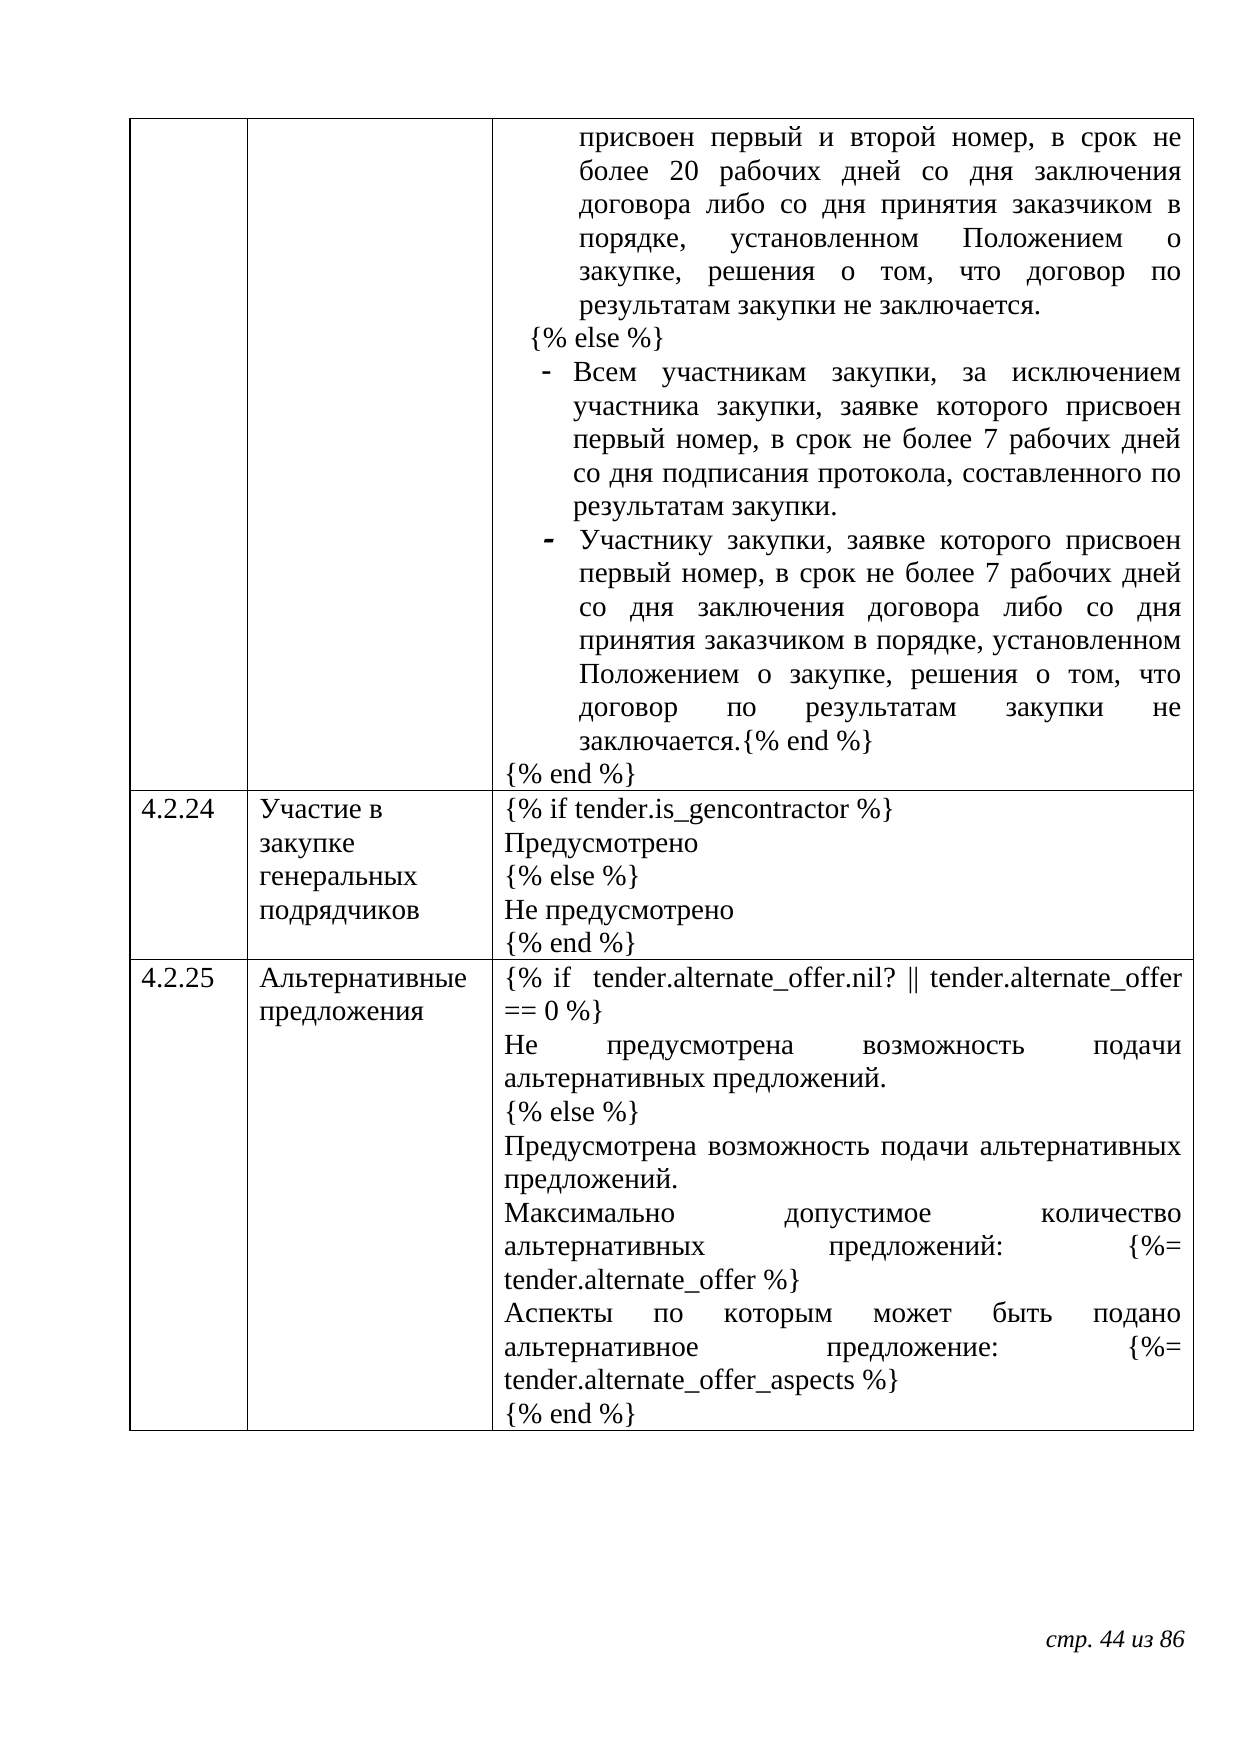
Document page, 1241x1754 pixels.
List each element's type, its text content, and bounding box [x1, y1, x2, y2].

table_cell [131, 960, 247, 1429]
table_cell {% if tender.alternate_offer.nil? || tender.alternate_offer == 0 %} Не предусмотрена возможность подачи альтернативных предложений. {% else %} Предусмотрена возможность подачи альтернативных предложений. Максимально допустимое количество альтернативных предложений: {%= tender.alternate_offer %} Аспекты по которым может быть подано альтернативное предложение: {%= tender.alternate_offer_aspects %} {% end %} [493, 960, 1193, 1429]
table_cell {% if tender.is_gencontractor %} Предусмотрено {% else %} Не предусмотрено {% end %} [493, 791, 1193, 959]
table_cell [248, 119, 492, 790]
table_cell [131, 791, 247, 959]
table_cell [493, 119, 1193, 790]
table_cell Альтернативные предложения [248, 960, 492, 1429]
table_cell [131, 119, 247, 790]
table_cell Участие в закупке генеральных подрядчиков [248, 791, 492, 959]
